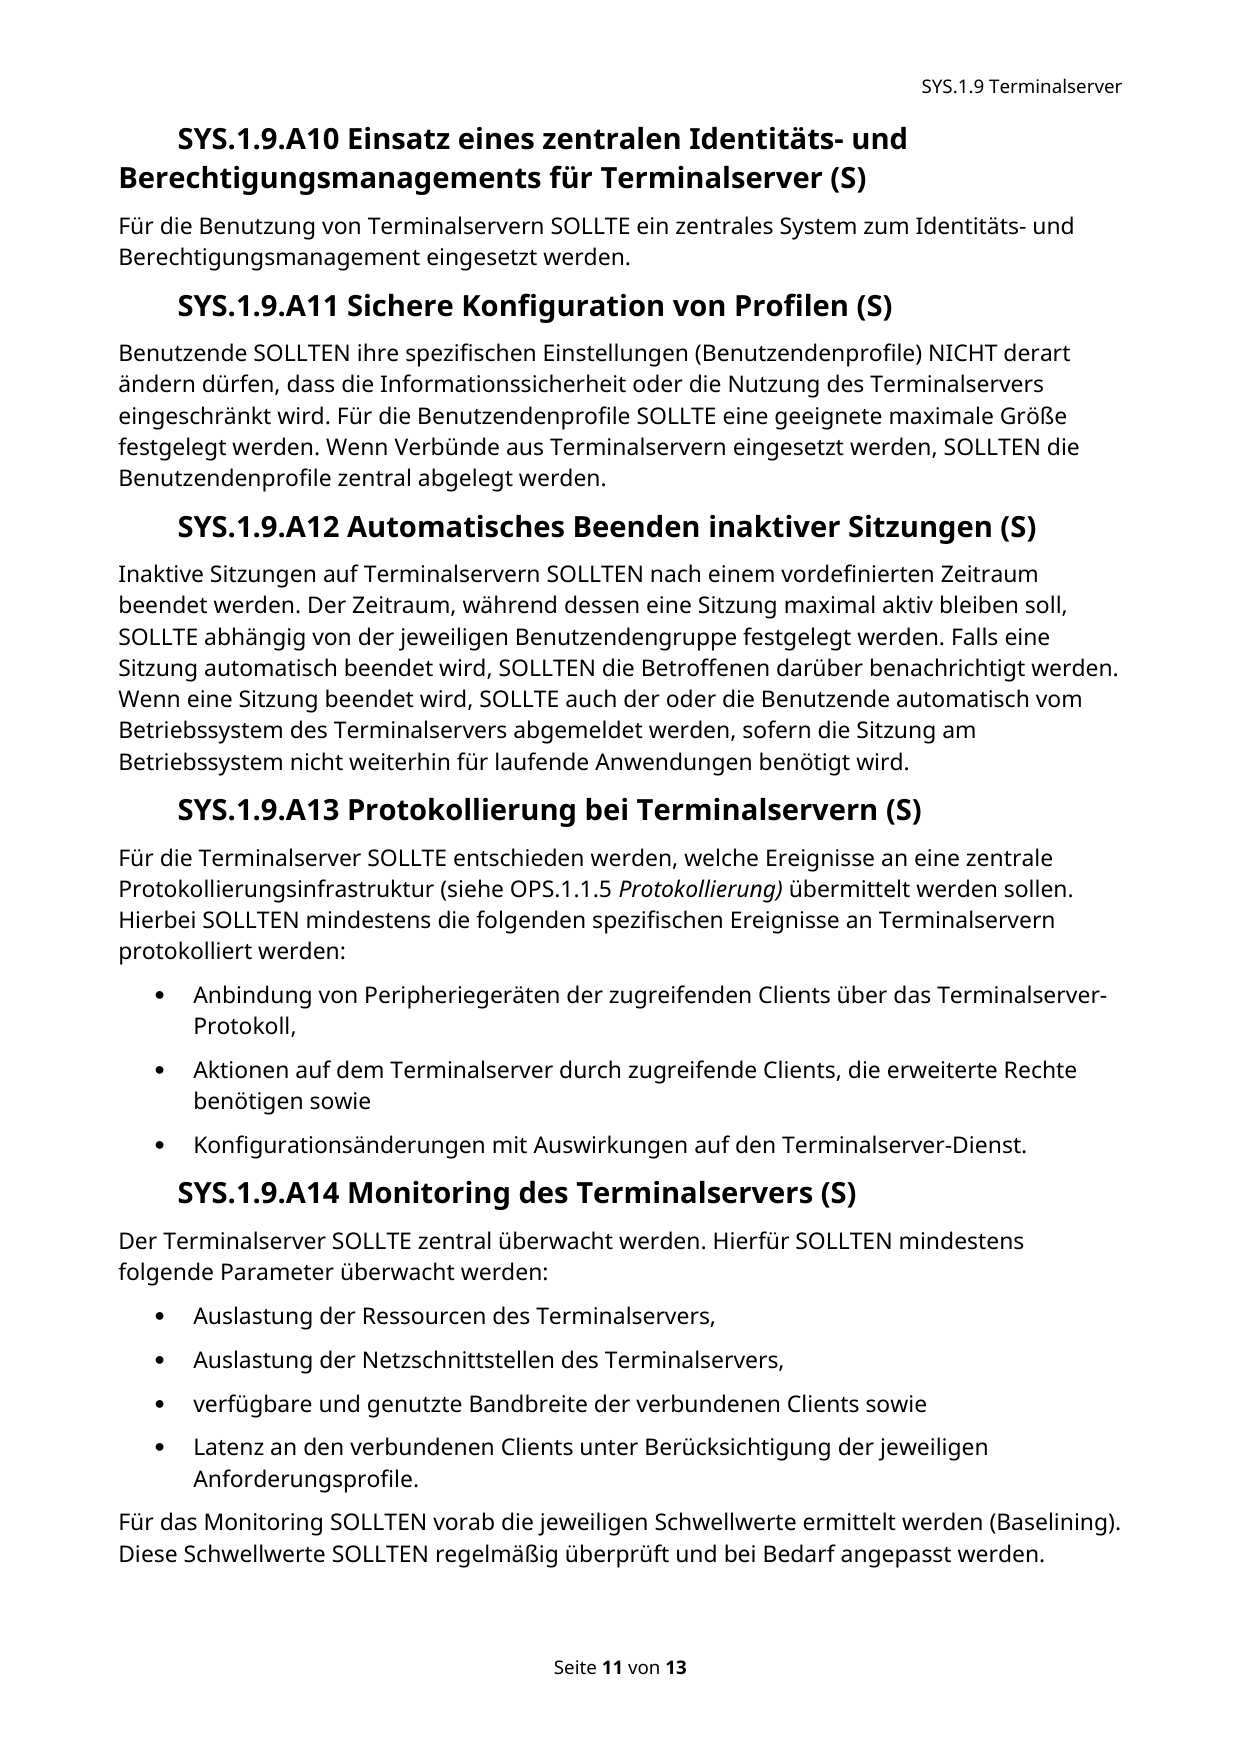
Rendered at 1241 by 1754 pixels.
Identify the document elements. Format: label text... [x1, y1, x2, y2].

subtitle SYS.1.9.A12 Automatisches Beenden inaktiver Sitzungen (S) [118, 506, 1122, 546]
text Benutzende SOLLTEN ihre spezifischen Einstellungen (Benutzendenprofile) NICHT derart ändern dürfen, dass die Informationssicherheit oder die Nutzung des Terminalservers eingeschränkt wird. Für die Benutzendenprofile SOLLTE eine geeignete maximale Größe festgelegt werden. Wenn Verbünde aus Terminalservern eingesetzt werden, SOLLTEN die Benutzendenprofile zentral abgelegt werden. [118, 337, 1122, 493]
subtitle SYS.1.9.A14 Monitoring des Terminalservers (S) [118, 1173, 1122, 1212]
subtitle SYS.1.9.A11 Sichere Konfiguration von Profilen (S) [118, 285, 1122, 325]
text Für die Benutzung von Terminalservern SOLLTE ein zentrales System zum Identitäts- und Berechtigungsmanagement eingesetzt werden. [118, 210, 1122, 272]
list Latenz an den verbundenen Clients unter Berücksichtigung der jeweiligen Anforderungsprofile. [156, 1431, 1122, 1494]
text Für die Terminalserver SOLLTE entschieden werden, welche Ereignisse an eine zentrale Protokollierungsinfrastruktur (siehe OPS.1.1.5 Protokollierung) übermittelt werden sollen. Hierbei SOLLTEN mindestens die folgenden spezifischen Ereignisse an Terminalservern protokolliert werden: [118, 842, 1122, 967]
text Für das Monitoring SOLLTEN vorab die jeweiligen Schwellwerte ermittelt werden (Baselining). Diese Schwellwerte SOLLTEN regelmäßig überprüft und bei Bedarf angepasst werden. [118, 1506, 1122, 1569]
subtitle SYS.1.9.A13 Protokollierung bei Terminalservern (S) [118, 789, 1122, 829]
list verfügbare und genutzte Bandbreite der verbundenen Clients sowie [156, 1387, 1122, 1419]
subtitle SYS.1.9.A10 Einsatz eines zentralen Identitäts- und Berechtigungsmanagements für Terminalserver (S) [118, 118, 1122, 197]
text Der Terminalserver SOLLTE zentral überwacht werden. Hierfür SOLLTEN mindestens folgende Parameter überwacht werden: [118, 1225, 1122, 1287]
list Auslastung der Ressourcen des Terminalservers, [156, 1300, 1122, 1331]
text Inaktive Sitzungen auf Terminalservern SOLLTEN nach einem vordefinierten Zeitraum beendet werden. Der Zeitraum, während dessen eine Sitzung maximal aktiv bleiben soll, SOLLTE abhängig von der jeweiligen Benutzendengruppe festgelegt werden. Falls eine Sitzung automatisch beendet wird, SOLLTEN die Betroffenen darüber benachrichtigt werden. Wenn eine Sitzung beendet wird, SOLLTE auch der oder die Benutzende automatisch vom Betriebssystem des Terminalservers abgemeldet werden, sofern die Sitzung am Betriebssystem nicht weiterhin für laufende Anwendungen benötigt wird. [118, 558, 1122, 777]
list Auslastung der Netzschnittstellen des Terminalservers, [156, 1344, 1122, 1375]
list Anbindung von Peripheriegeräten der zugreifenden Clients über das Terminalserver-Protokoll, [156, 979, 1122, 1042]
list Aktionen auf dem Terminalserver durch zugreifende Clients, die erweiterte Rechte benötigen sowie [156, 1054, 1122, 1117]
list Konfigurationsänderungen mit Auswirkungen auf den Terminalserver-Dienst. [156, 1129, 1122, 1160]
